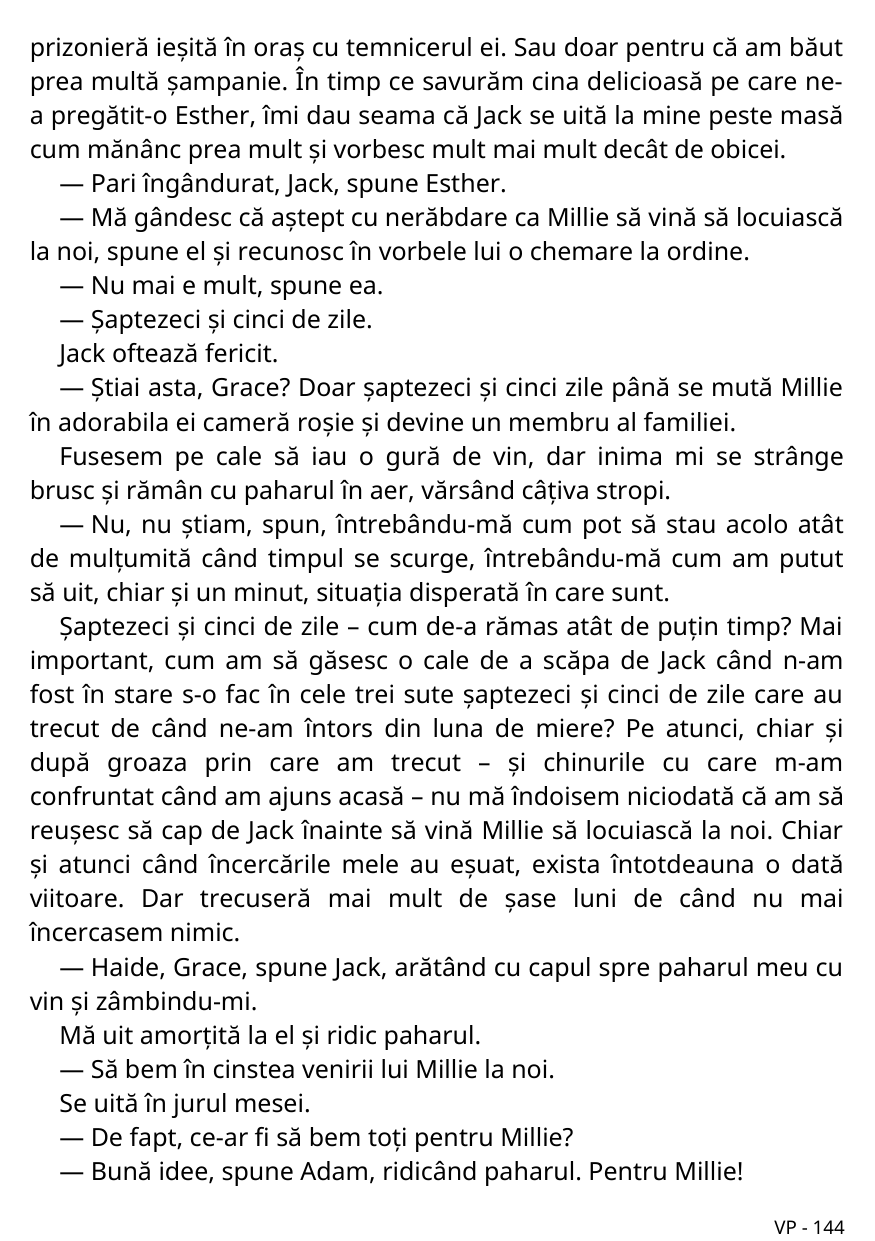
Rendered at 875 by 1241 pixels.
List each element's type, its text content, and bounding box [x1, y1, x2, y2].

text Mă uit amorțită la el și ridic paharul. [29, 1017, 844, 1051]
text — Șaptezeci și cinci de zile. [29, 302, 844, 336]
text — De fapt, ce-ar fi să bem toți pentru Millie? [29, 1119, 844, 1153]
text — Nu mai e mult, spune ea. [29, 268, 844, 302]
text — Haide, Grace, spune Jack, arătând cu capul spre paharul meu cu vin și zâmbindu-mi. [29, 949, 844, 1017]
text — Pari îngândurat, Jack, spune Esther. [29, 166, 844, 200]
text Se uită în jurul mesei. [29, 1085, 844, 1119]
text Șaptezeci și cinci de zile – cum de-a rămas atât de puțin timp? Mai important, cum am să găsesc o cale de a scăpa de Jack când n-am fost în stare s-o fac în cele trei sute șaptezeci și cinci de zile care au trecut de când ne-am întors din luna de miere? Pe atunci, chiar și după groaza prin care am trecut – și chinurile cu care m-am confruntat când am ajuns acasă – nu mă îndoisem niciodată că am să reușesc să cap de Jack înainte să vină Millie să locuiască la noi. Chiar și atunci când încercările mele au eșuat, exista întotdeauna o dată viitoare. Dar trecuseră mai mult de șase luni de când nu mai încercasem nimic. [29, 608, 844, 949]
text — Bună idee, spune Adam, ridicând paharul. Pentru Millie! [29, 1153, 844, 1188]
text — Să bem în cinstea venirii lui Millie la noi. [29, 1051, 844, 1085]
text Fusesem pe cale să iau o gură de vin, dar inima mi se strânge brusc și rămân cu paharul în aer, vărsând câțiva stropi. [29, 438, 844, 506]
text — Nu, nu știam, spun, întrebându-mă cum pot să stau acolo atât de mulțumită când timpul se scurge, întrebându-mă cum am putut să uit, chiar și un minut, situația disperată în care sunt. [29, 506, 844, 608]
text — Mă gândesc că aștept cu nerăbdare ca Millie să vină să locuiască la noi, spune el și recunosc în vorbele lui o chemare la ordine. [29, 200, 844, 268]
text — Știai asta, Grace? Doar șaptezeci și cinci zile până se mută Millie în adorabila ei cameră roșie și devine un membru al familiei. [29, 370, 844, 438]
text Jack oftează fericit. [29, 336, 844, 370]
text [29, 29, 844, 166]
